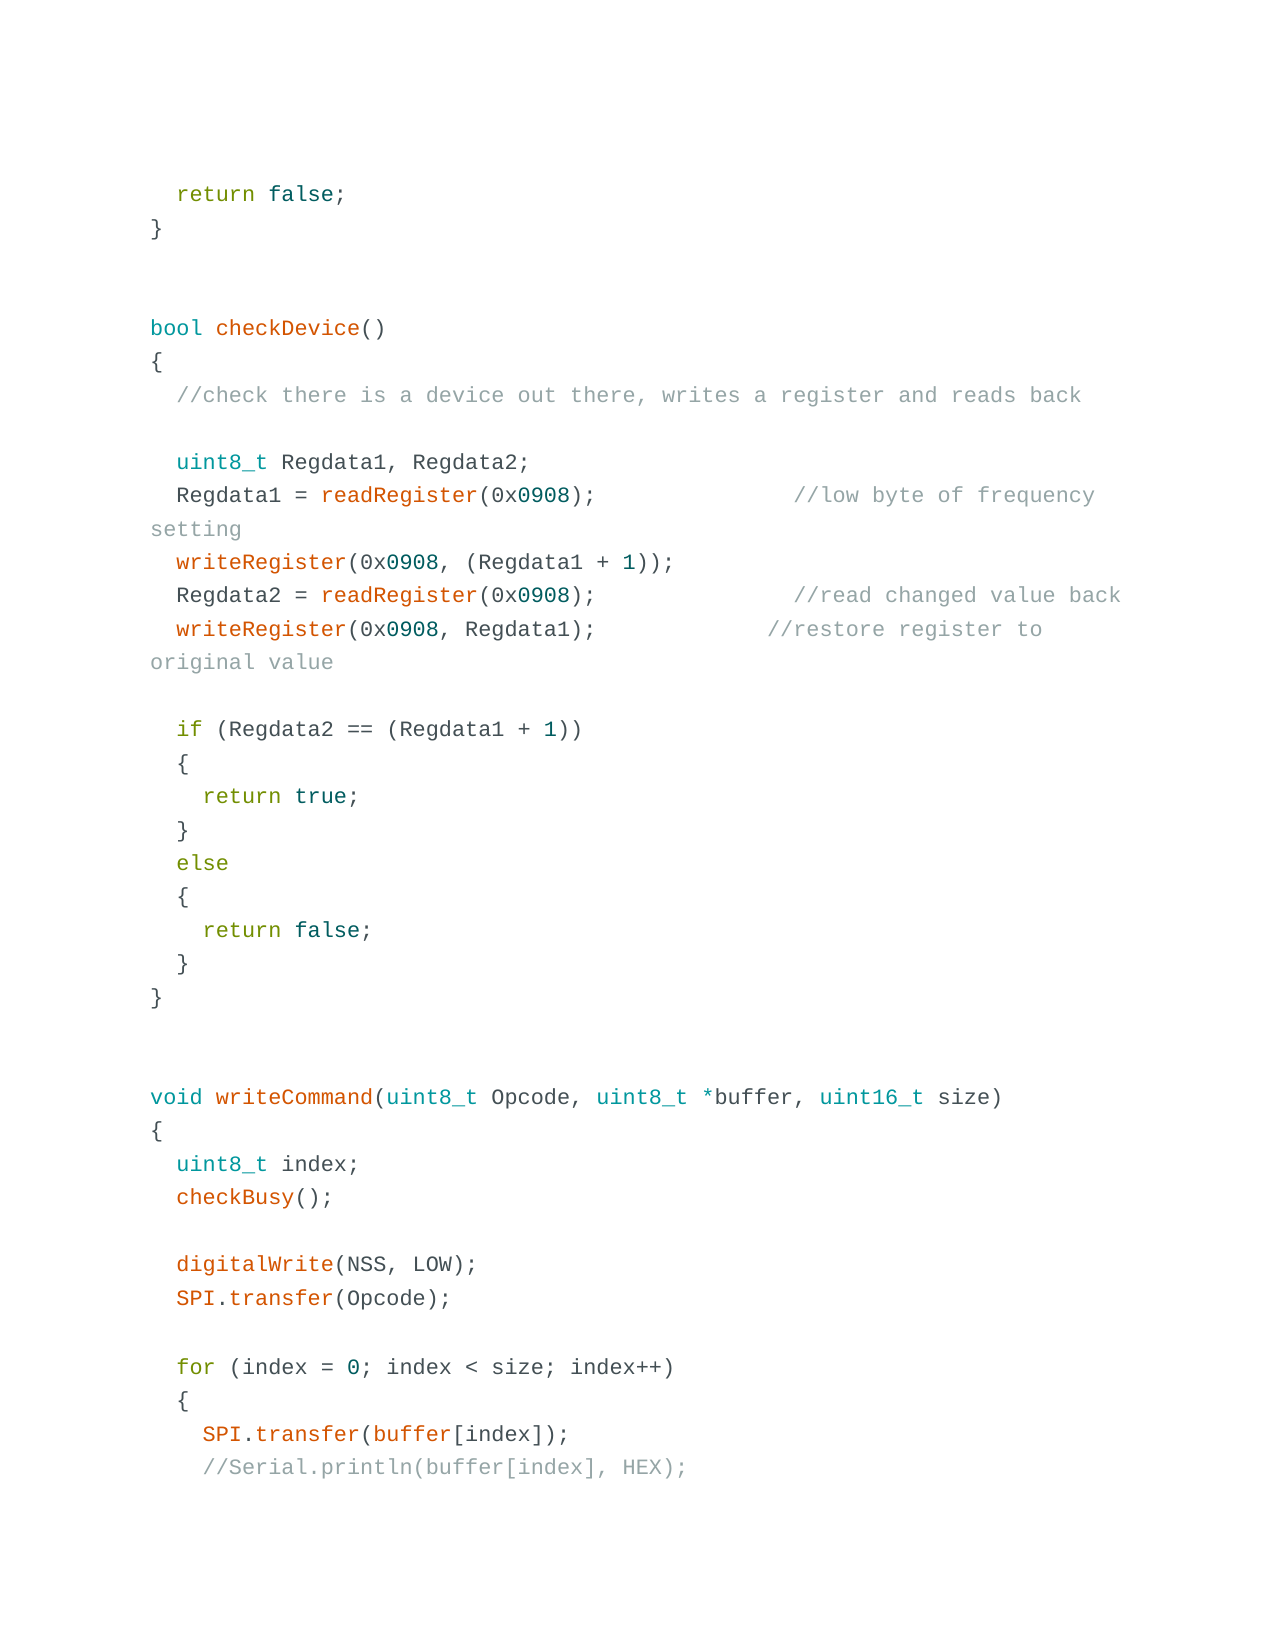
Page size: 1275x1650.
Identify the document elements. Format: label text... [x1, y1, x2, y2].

text checkBusy(); [150, 1187, 1125, 1211]
text { [150, 1389, 1125, 1414]
text if (Regdata2 == (Regdata1 + 1)) [150, 718, 1125, 743]
text writeRegister(0x0908, (Regdata1 + 1)); [150, 551, 1125, 576]
text return false; [150, 183, 1125, 208]
text } [150, 986, 1125, 1011]
text uint8_t index; [150, 1153, 1125, 1178]
text uint8_t Regdata1, Regdata2; [150, 451, 1125, 476]
text } [150, 819, 1125, 843]
text } [150, 952, 1125, 977]
text { [150, 351, 1125, 375]
text for (index = 0; index < size; index++) [150, 1356, 1125, 1381]
text Regdata1 = readRegister(0x0908); //low byte of frequency setting [150, 484, 1125, 543]
text //check there is a device out there, writes a register and reads back [150, 384, 1125, 409]
text SPI.transfer(buffer[index]); [150, 1423, 1125, 1447]
text return true; [150, 785, 1125, 810]
text { [150, 886, 1125, 910]
text bool checkDevice() [150, 317, 1125, 342]
text Regdata2 = readRegister(0x0908); //read changed value back [150, 585, 1125, 609]
text { [150, 752, 1125, 777]
text digitalWrite(NSS, LOW); [150, 1253, 1125, 1278]
text { [150, 1120, 1125, 1144]
text writeRegister(0x0908, Regdata1); //restore register to original value [150, 618, 1125, 676]
text else [150, 852, 1125, 877]
text return false; [150, 919, 1125, 944]
text //Serial.println(buffer[index], HEX); [150, 1456, 1125, 1481]
text } [150, 217, 1125, 242]
text SPI.transfer(Opcode); [150, 1287, 1125, 1312]
text void writeCommand(uint8_t Opcode, uint8_t *buffer, uint16_t size) [150, 1086, 1125, 1111]
